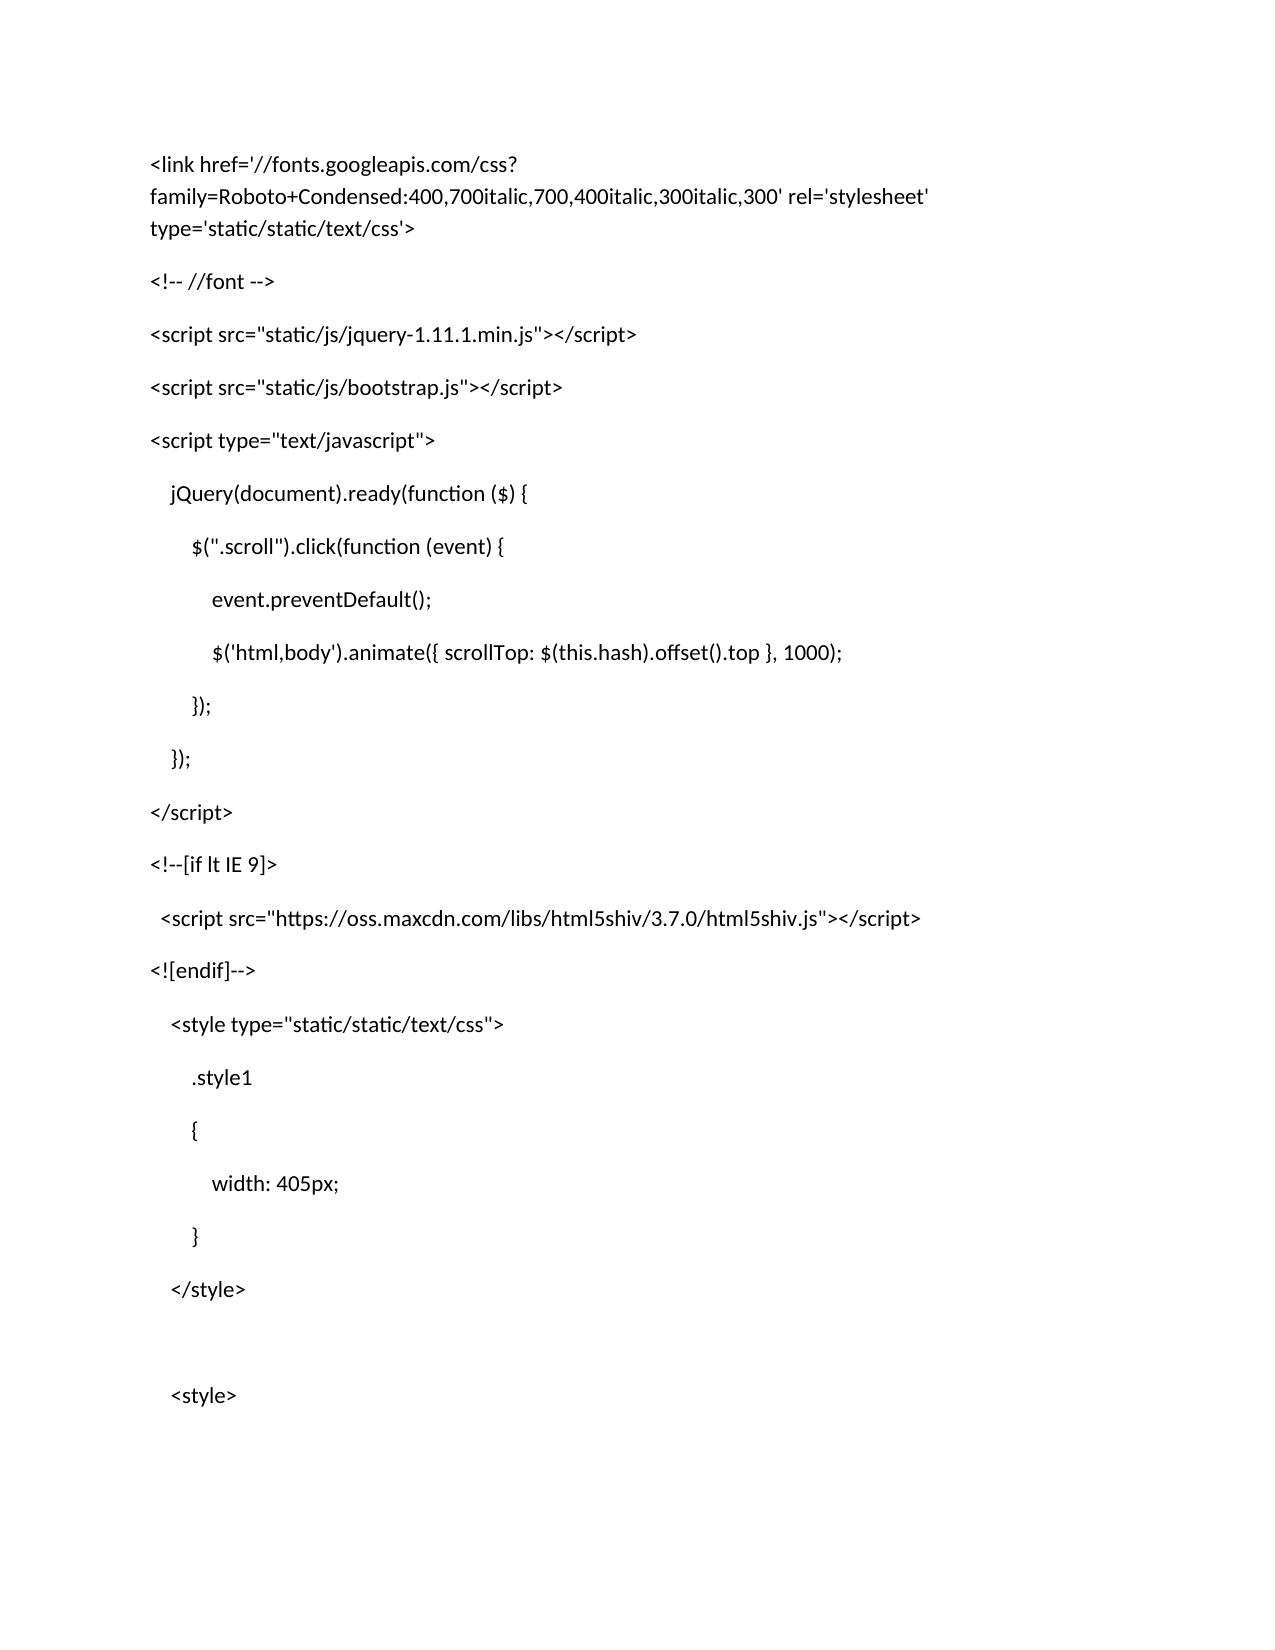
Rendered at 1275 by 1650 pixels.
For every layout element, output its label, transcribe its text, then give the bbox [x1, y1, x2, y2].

text <script src="https://oss.maxcdn.com/libs/html5shiv/3.7.0/html5shiv.js"></script> [150, 904, 1125, 932]
text .style1 [150, 1063, 1125, 1091]
text <![endif]--> [150, 957, 1125, 985]
text <!--[if lt IE 9]> [150, 851, 1125, 879]
text <script src="static/js/jquery-1.11.1.min.js"></script> [150, 320, 1125, 348]
text $(".scroll").click(function (event) { [150, 532, 1125, 561]
text event.preventDefault(); [150, 586, 1125, 613]
text <style type="static/static/text/css"> [150, 1010, 1125, 1038]
text $('html,body').animate({ scrollTop: $(this.hash).offset().top }, 1000); [150, 638, 1125, 667]
text width: 405px; [150, 1169, 1125, 1197]
text <script type="text/javascript"> [150, 426, 1125, 454]
text <style> [150, 1381, 1125, 1409]
text </style> [150, 1275, 1125, 1303]
text </script> [150, 798, 1125, 826]
text <!-- //font --> [150, 267, 1125, 295]
text }); [150, 692, 1125, 719]
text } [150, 1222, 1125, 1250]
text jQuery(document).ready(function ($) { [150, 479, 1125, 507]
text { [150, 1116, 1125, 1144]
text }); [150, 744, 1125, 773]
text <link href='//fonts.googleapis.com/css?family=Roboto+Condensed:400,700italic,700,400italic,300italic,300' rel='stylesheet' type='static/static/text/css'> [150, 150, 1125, 242]
text <script src="static/js/bootstrap.js"></script> [150, 373, 1125, 401]
